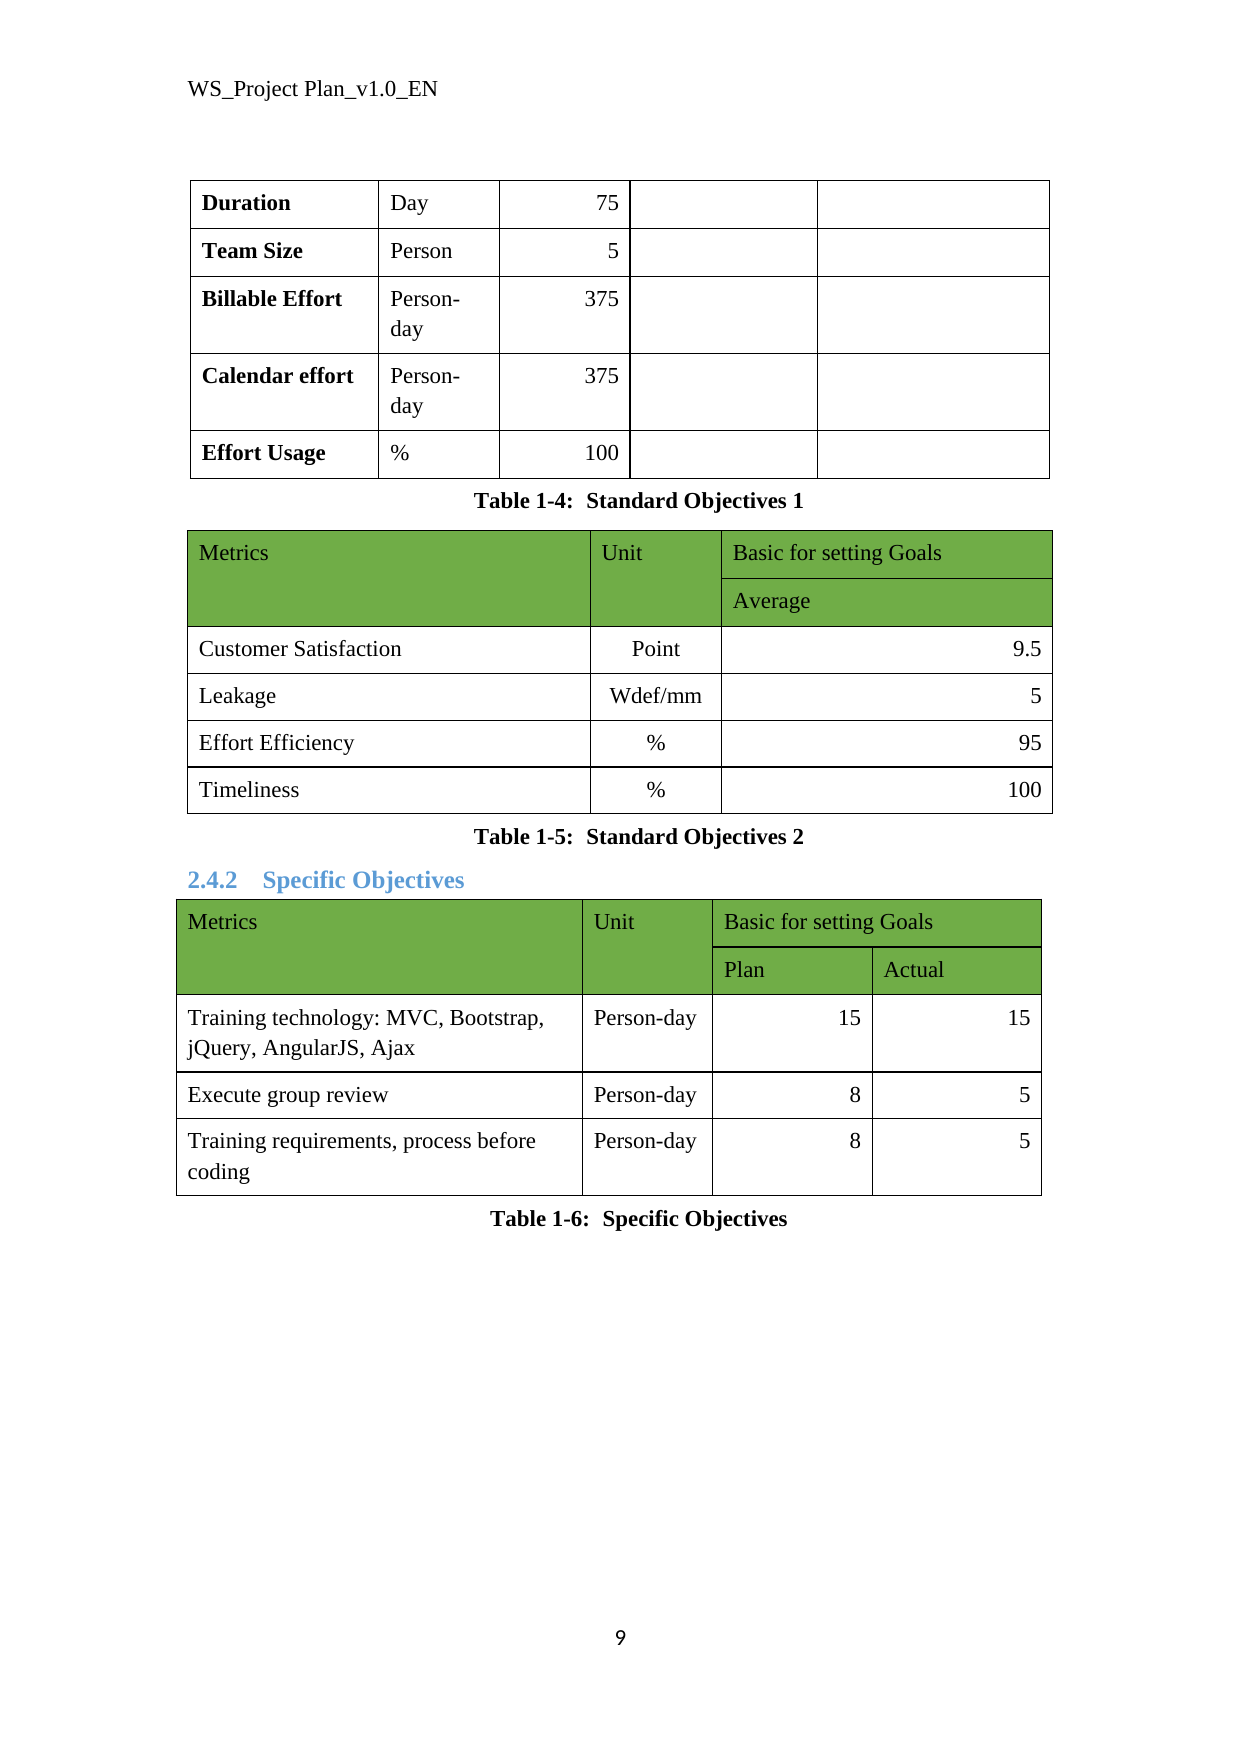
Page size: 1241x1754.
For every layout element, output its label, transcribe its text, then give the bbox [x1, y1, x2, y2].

table_cell 95 [722, 721, 1052, 766]
table_cell Person-day [583, 1119, 712, 1195]
table_cell [631, 229, 817, 276]
text Standard Objectives 1 [225, 487, 1053, 514]
table_cell 8 [713, 1119, 872, 1195]
table_cell Effort Efficiency [188, 721, 590, 766]
table_cell [818, 181, 1049, 228]
table_cell Wdef/mm [591, 674, 721, 719]
table_cell % [591, 768, 721, 813]
table_cell Effort Usage [191, 431, 378, 478]
table_header Metrics [188, 531, 590, 626]
subtitle Specific Objectives [187, 865, 1053, 894]
table_header Basic for setting Goals [722, 531, 1052, 578]
table_cell 9.5 [722, 627, 1052, 673]
table_cell [818, 277, 1049, 353]
table_cell Duration [191, 181, 378, 228]
text Standard Objectives 2 [225, 823, 1053, 849]
table_cell 15 [713, 995, 872, 1071]
table_cell Leakage [188, 674, 590, 719]
table_cell Average [722, 579, 1052, 626]
table_cell Actual [873, 948, 1041, 994]
table_cell [818, 431, 1049, 478]
table_header Basic for setting Goals [713, 900, 1041, 946]
table_cell 5 [873, 1073, 1041, 1118]
table_cell 5 [722, 674, 1052, 719]
table_cell Person [379, 229, 499, 276]
table_cell Person-day [379, 277, 499, 353]
table_cell 5 [500, 229, 629, 276]
table_cell 15 [873, 995, 1041, 1071]
text Specific Objectives [225, 1205, 1053, 1231]
table_cell [631, 181, 817, 228]
table_cell [631, 431, 817, 478]
table_cell 5 [873, 1119, 1041, 1195]
table_cell 8 [713, 1073, 872, 1118]
table_cell % [379, 431, 499, 478]
table_cell [818, 229, 1049, 276]
table_cell [631, 354, 817, 430]
table_cell % [591, 721, 721, 766]
table_cell 100 [500, 431, 629, 478]
table_cell 100 [722, 768, 1052, 813]
table_cell Training technology: MVC, Bootstrap, jQuery, AngularJS, Ajax [177, 995, 582, 1071]
table_cell Point [591, 627, 721, 673]
table_cell Timeliness [188, 768, 590, 813]
table_cell [818, 354, 1049, 430]
table_header Metrics [177, 900, 582, 994]
table_cell 375 [500, 277, 629, 353]
table_cell 75 [500, 181, 629, 228]
table_header Unit [591, 531, 721, 626]
table_cell Person-day [379, 354, 499, 430]
table_cell Person-day [583, 1073, 712, 1118]
table_cell Execute group review [177, 1073, 582, 1118]
table_cell Calendar effort [191, 354, 378, 430]
table_cell Day [379, 181, 499, 228]
table_cell Plan [713, 948, 872, 994]
table_header Unit [583, 900, 712, 994]
table_cell Training requirements, process before coding [177, 1119, 582, 1195]
table_cell Team Size [191, 229, 378, 276]
table_cell 375 [500, 354, 629, 430]
table_cell [631, 277, 817, 353]
table_cell Person-day [583, 995, 712, 1071]
table_cell Billable Effort [191, 277, 378, 353]
table_cell Customer Satisfaction [188, 627, 590, 673]
